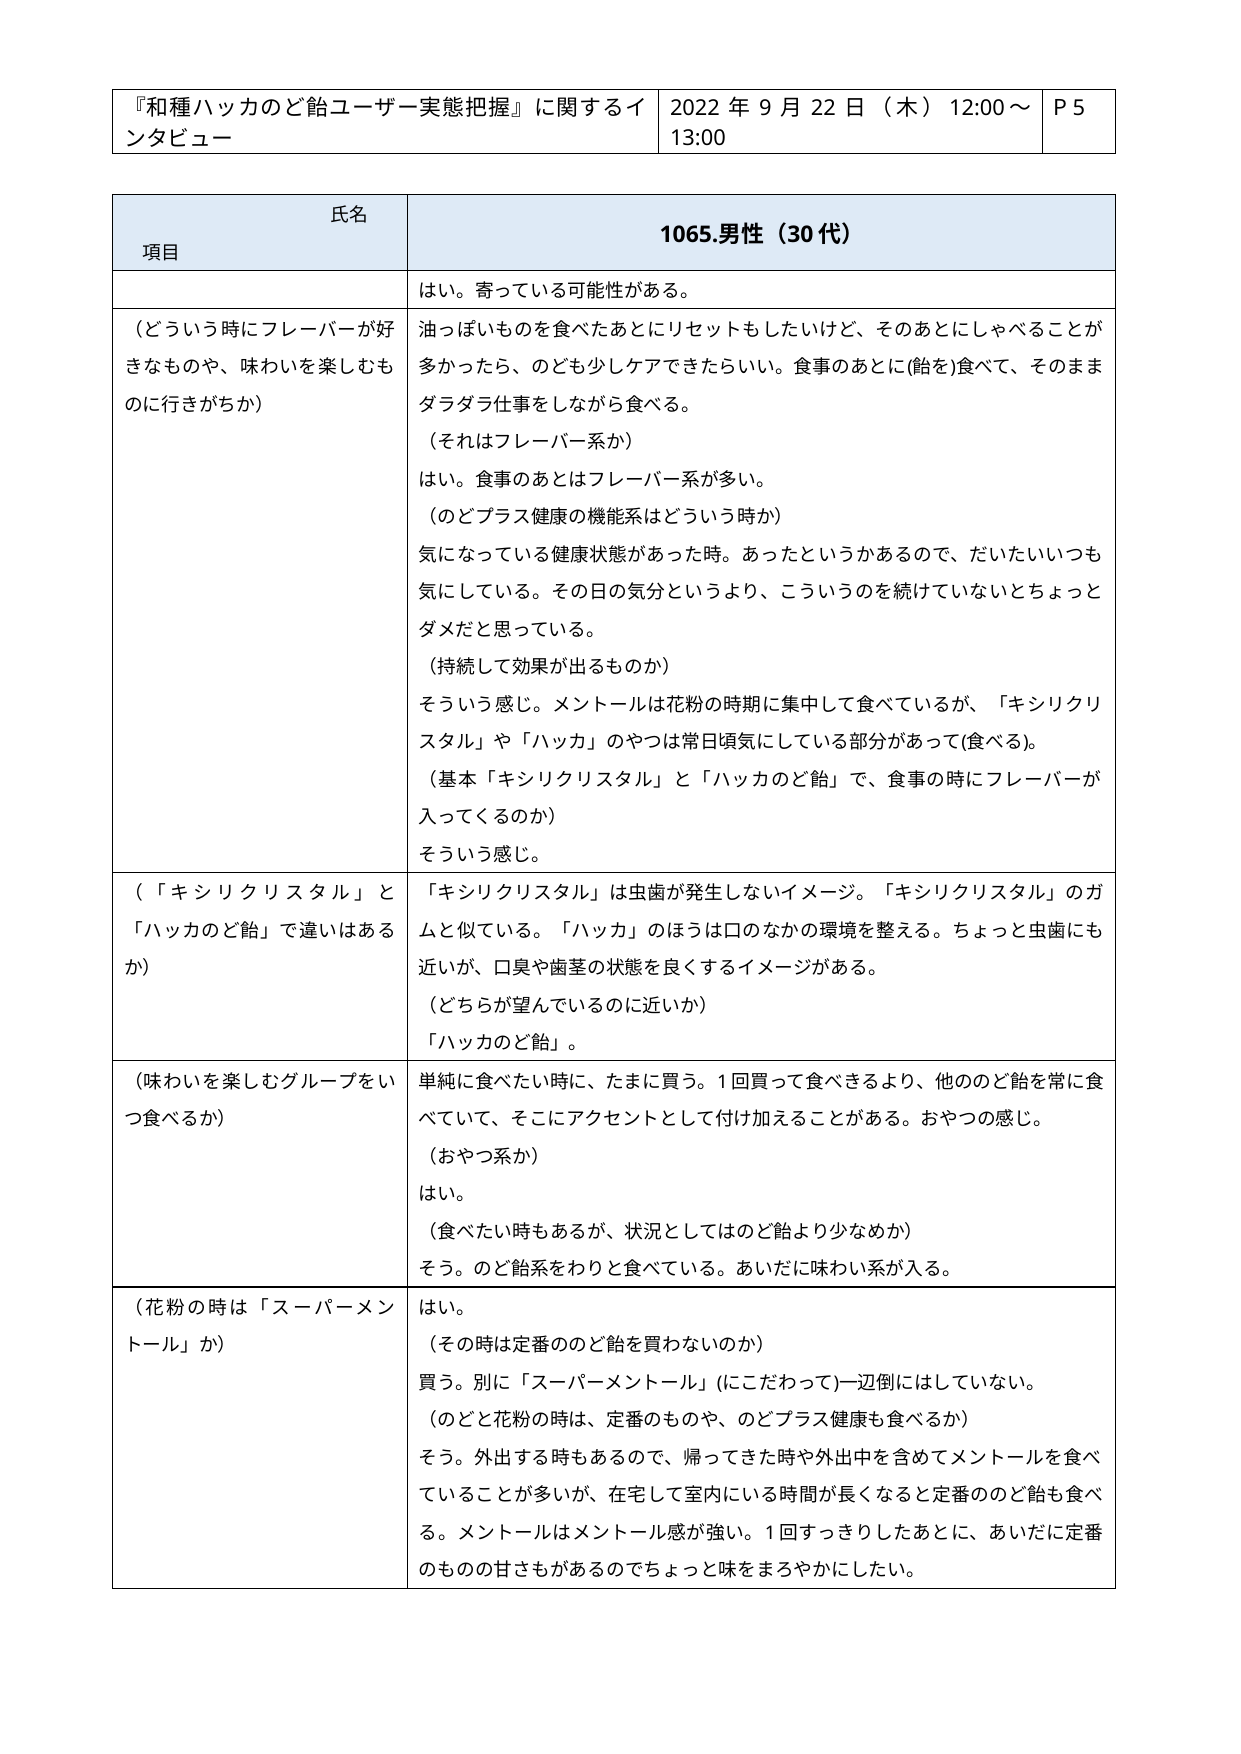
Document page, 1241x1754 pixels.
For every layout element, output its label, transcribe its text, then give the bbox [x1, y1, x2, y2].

table_cell （花粉の時は「スーパーメントール」か） [113, 1288, 407, 1587]
table_cell （「キシリクリスタル」と「ハッカのど飴」で違いはあるか） [113, 873, 407, 1060]
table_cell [113, 271, 407, 308]
table_cell （どういう時にフレーバーが好きなものや、味わいを楽しむものに行きがちか） [113, 309, 407, 872]
table_cell 単純に食べたい時に、たまに買う。1回買って食べきるより、他ののど飴を常に食べていて、そこにアクセントとして付け加えることがある。おやつの感じ。 （おやつ系か） はい。 （食べたい時もあるが、状況としてはのど飴より少なめか） そう。のど飴系をわりと食べている。あいだに味わい系が入る。 [408, 1061, 1115, 1286]
table_cell （味わいを楽しむグループをいつ食べるか） [113, 1061, 407, 1286]
table_cell 油っぽいものを食べたあとにリセットもしたいけど、そのあとにしゃべることが多かったら、のども少しケアできたらいい。食事のあとに(飴を)食べて、そのままダラダラ仕事をしながら食べる。 （それはフレーバー系か） はい。食事のあとはフレーバー系が多い。 （のどプラス健康の機能系はどういう時か） 気になっている健康状態があった時。あったというかあるので、だいたいいつも気にしている。その日の気分というより、こういうのを続けていないとちょっとダメだと思っている。 （持続して効果が出るものか） そういう感じ。メントールは花粉の時期に集中して食べているが、「キシリクリスタル」や「ハッカ」のやつは常日頃気にしている部分があって(食べる)。 （基本「キシリクリスタル」と「ハッカのど飴」で、食事の時にフレーバーが入ってくるのか） そういう感じ。 [408, 309, 1115, 872]
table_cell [408, 1288, 1115, 1587]
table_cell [408, 271, 1115, 308]
table_header 1065.男性（30代） [408, 195, 1115, 270]
table_cell 「キシリクリスタル」は虫歯が発生しないイメージ。「キシリクリスタル」のガムと似ている。「ハッカ」のほうは口のなかの環境を整える。ちょっと虫歯にも近いが、口臭や歯茎の状態を良くするイメージがある。 （どちらが望んでいるのに近いか） 「ハッカのど飴」。 [408, 873, 1115, 1060]
table_header 氏名 項目 [113, 195, 407, 270]
